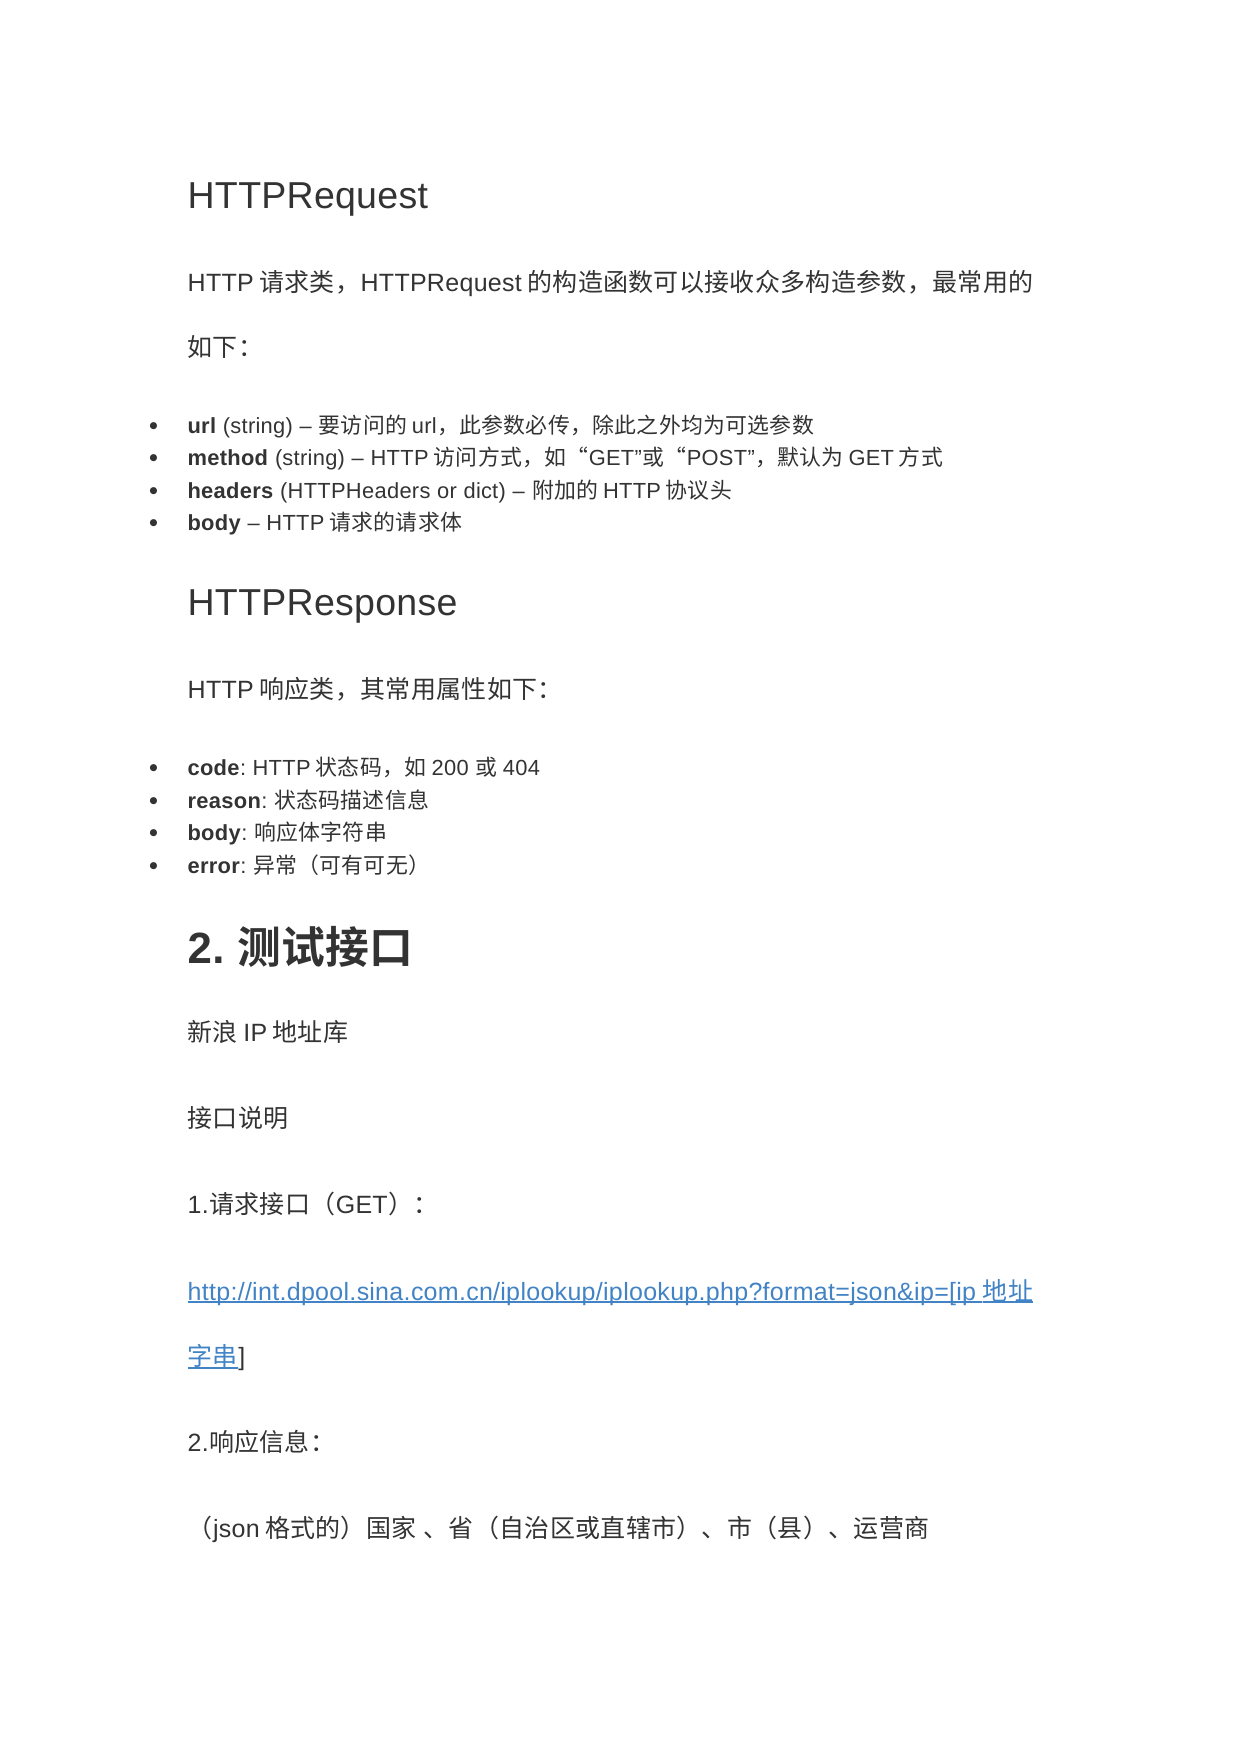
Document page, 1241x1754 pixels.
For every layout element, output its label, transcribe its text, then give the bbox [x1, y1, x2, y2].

text HTTP响应类，其常用属性如下： [187, 656, 1053, 721]
text HTTP请求类，HTTPRequest的构造函数可以接收众多构造参数，最常用的如下： [187, 248, 1053, 378]
list method (string) – HTTP访问方式，如“GET”或“POST”，默认为GET方式 [150, 440, 1053, 472]
subtitle HTTPRequest [187, 162, 1053, 227]
list headers (HTTPHeaders or dict) – 附加的HTTP协议头 [150, 472, 1053, 505]
text 2.响应信息： [187, 1408, 1053, 1473]
subtitle HTTPResponse [187, 569, 1053, 634]
list error: 异常（可有可无） [150, 847, 1053, 880]
list body: 响应体字符串 [150, 815, 1053, 847]
text http://int.dpool.sina.com.cn/iplookup/iplookup.php?format=json&ip=[ip地址字串] [187, 1257, 1053, 1387]
text （json格式的）国家 、省（自治区或直辖市）、市（县）、运营商 [187, 1494, 1053, 1559]
subtitle 2. 测试接口 [187, 912, 1053, 977]
list url (string) – 要访问的url，此参数必传，除此之外均为可选参数 [150, 407, 1053, 440]
text 接口说明 [187, 1084, 1053, 1149]
list reason: 状态码描述信息 [150, 782, 1053, 815]
text 1.请求接口（GET）： [187, 1170, 1053, 1235]
list code: HTTP状态码，如 200 或 404 [150, 750, 1053, 782]
list body – HTTP请求的请求体 [150, 505, 1053, 537]
text 新浪IP地址库 [187, 998, 1053, 1063]
